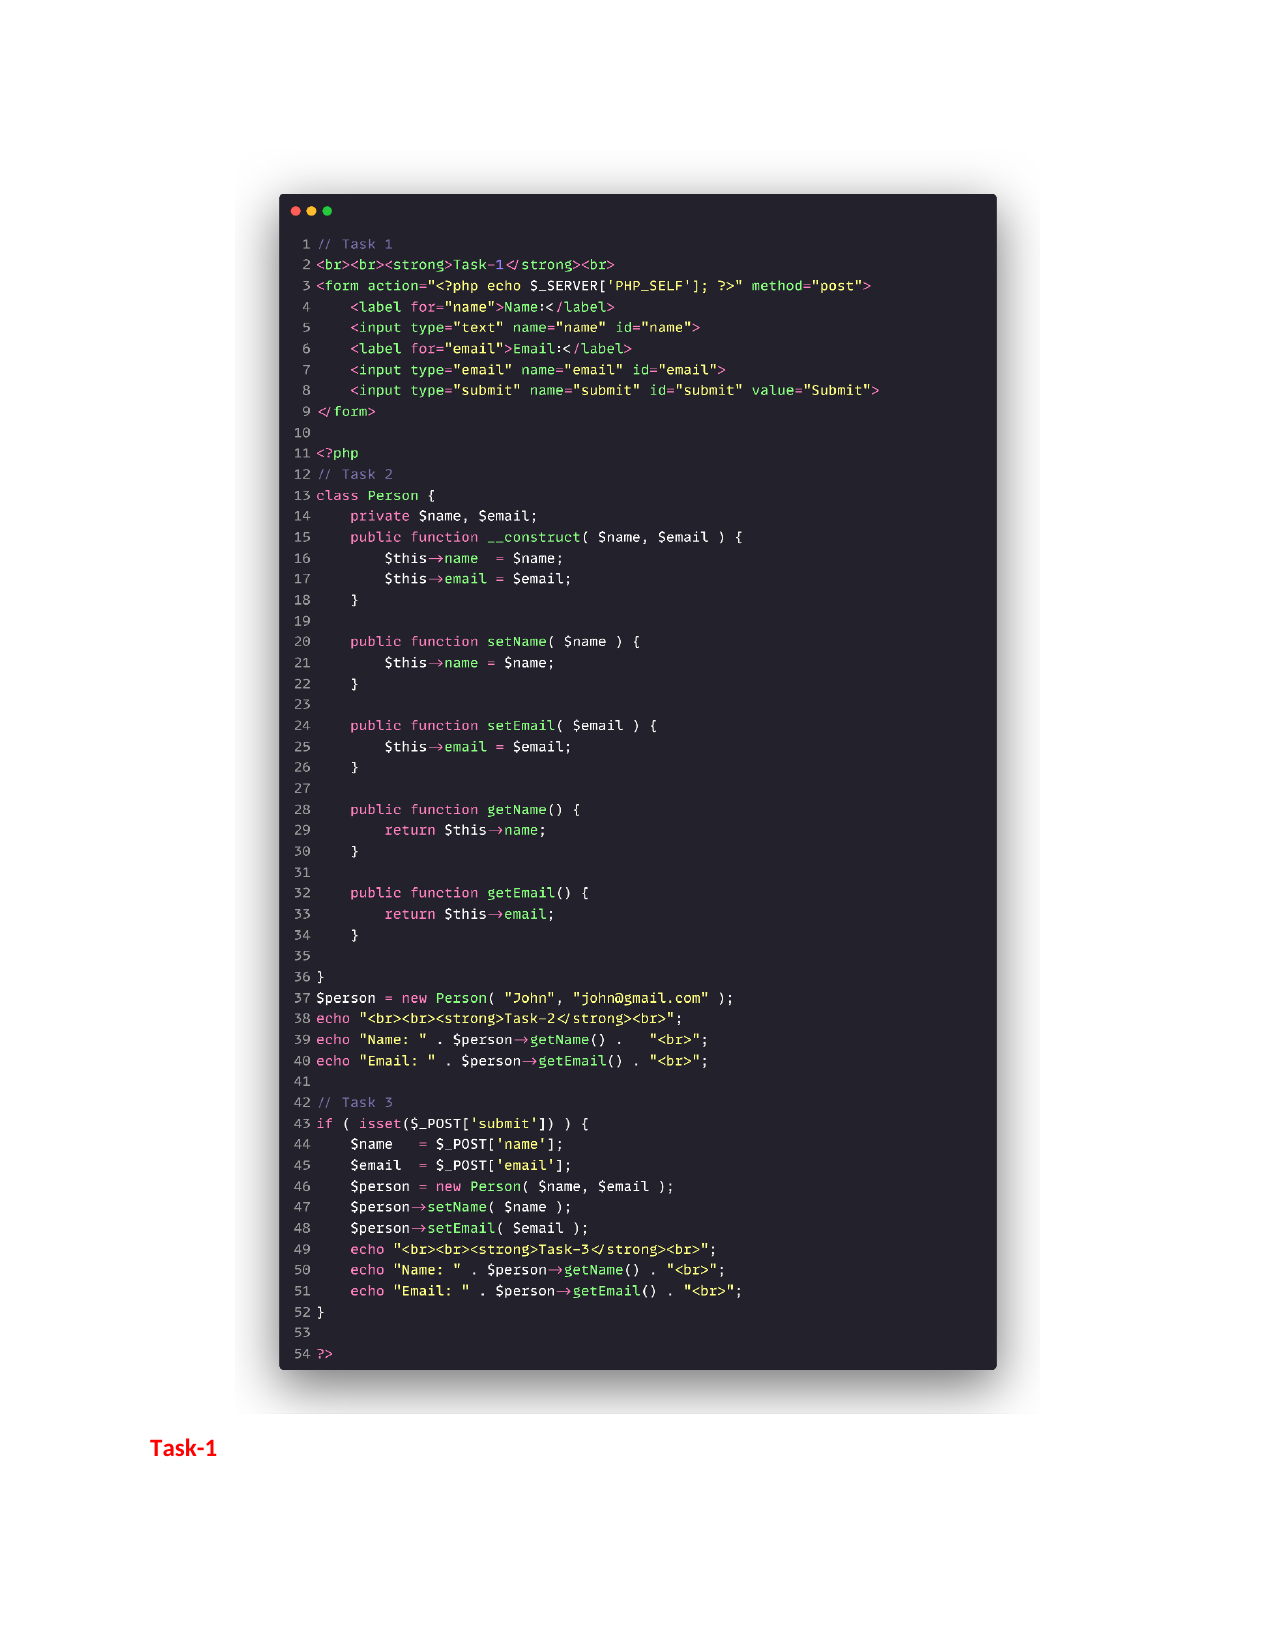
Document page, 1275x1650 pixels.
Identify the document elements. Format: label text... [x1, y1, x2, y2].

picture [235, 150, 1040, 1414]
text Task-1 [150, 1432, 1125, 1463]
